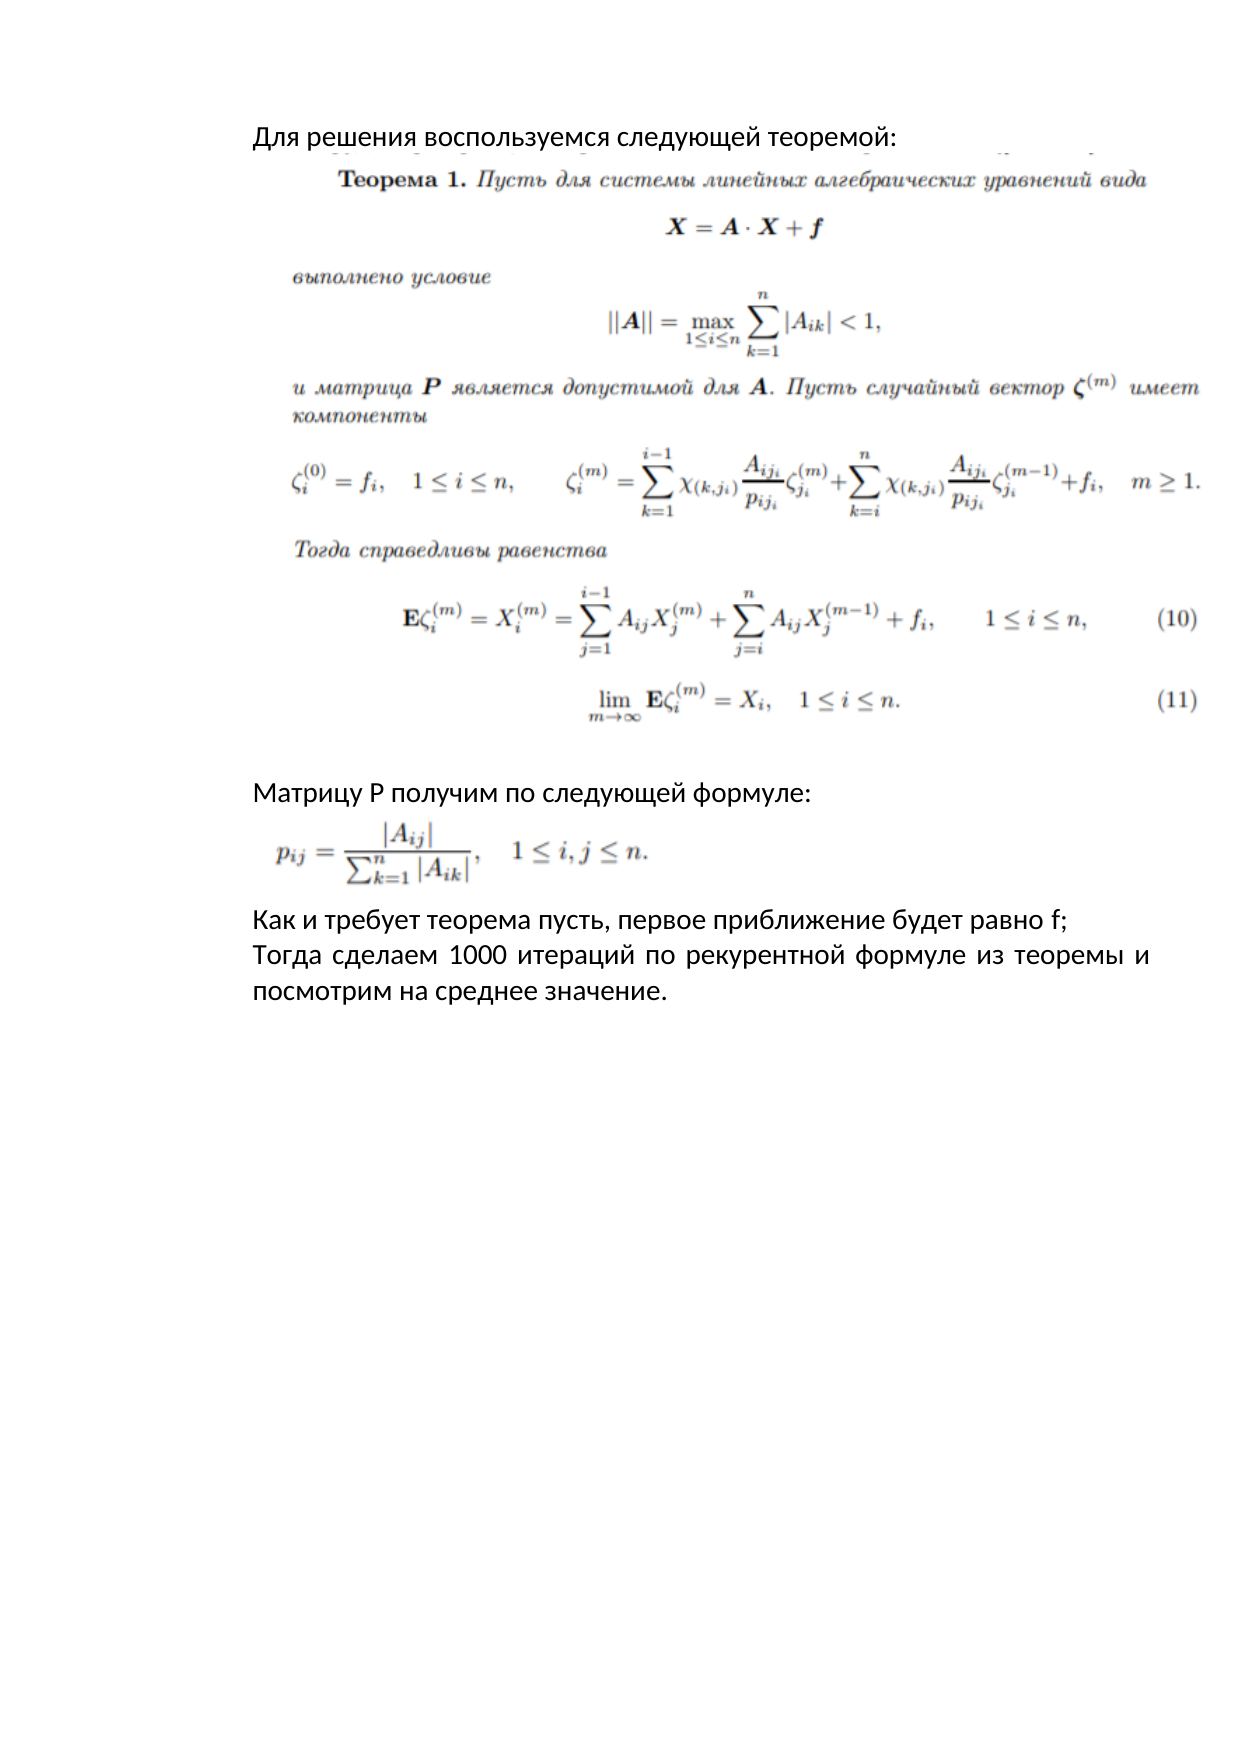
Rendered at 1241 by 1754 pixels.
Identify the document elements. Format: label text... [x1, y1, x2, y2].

picture [252, 810, 695, 901]
text Для решения воспользуемся следующей теоремой: [252, 118, 1152, 153]
picture [252, 153, 1227, 739]
text Тогда сделаем 1000 итераций по рекурентной формуле из теоремы и посмотрим на среднее значение. [252, 936, 1152, 1008]
text Как и требует теорема пусть, первое приближение будет равно f; [252, 901, 1152, 936]
text Матрицу P получим по следующей формуле: [252, 774, 1152, 810]
